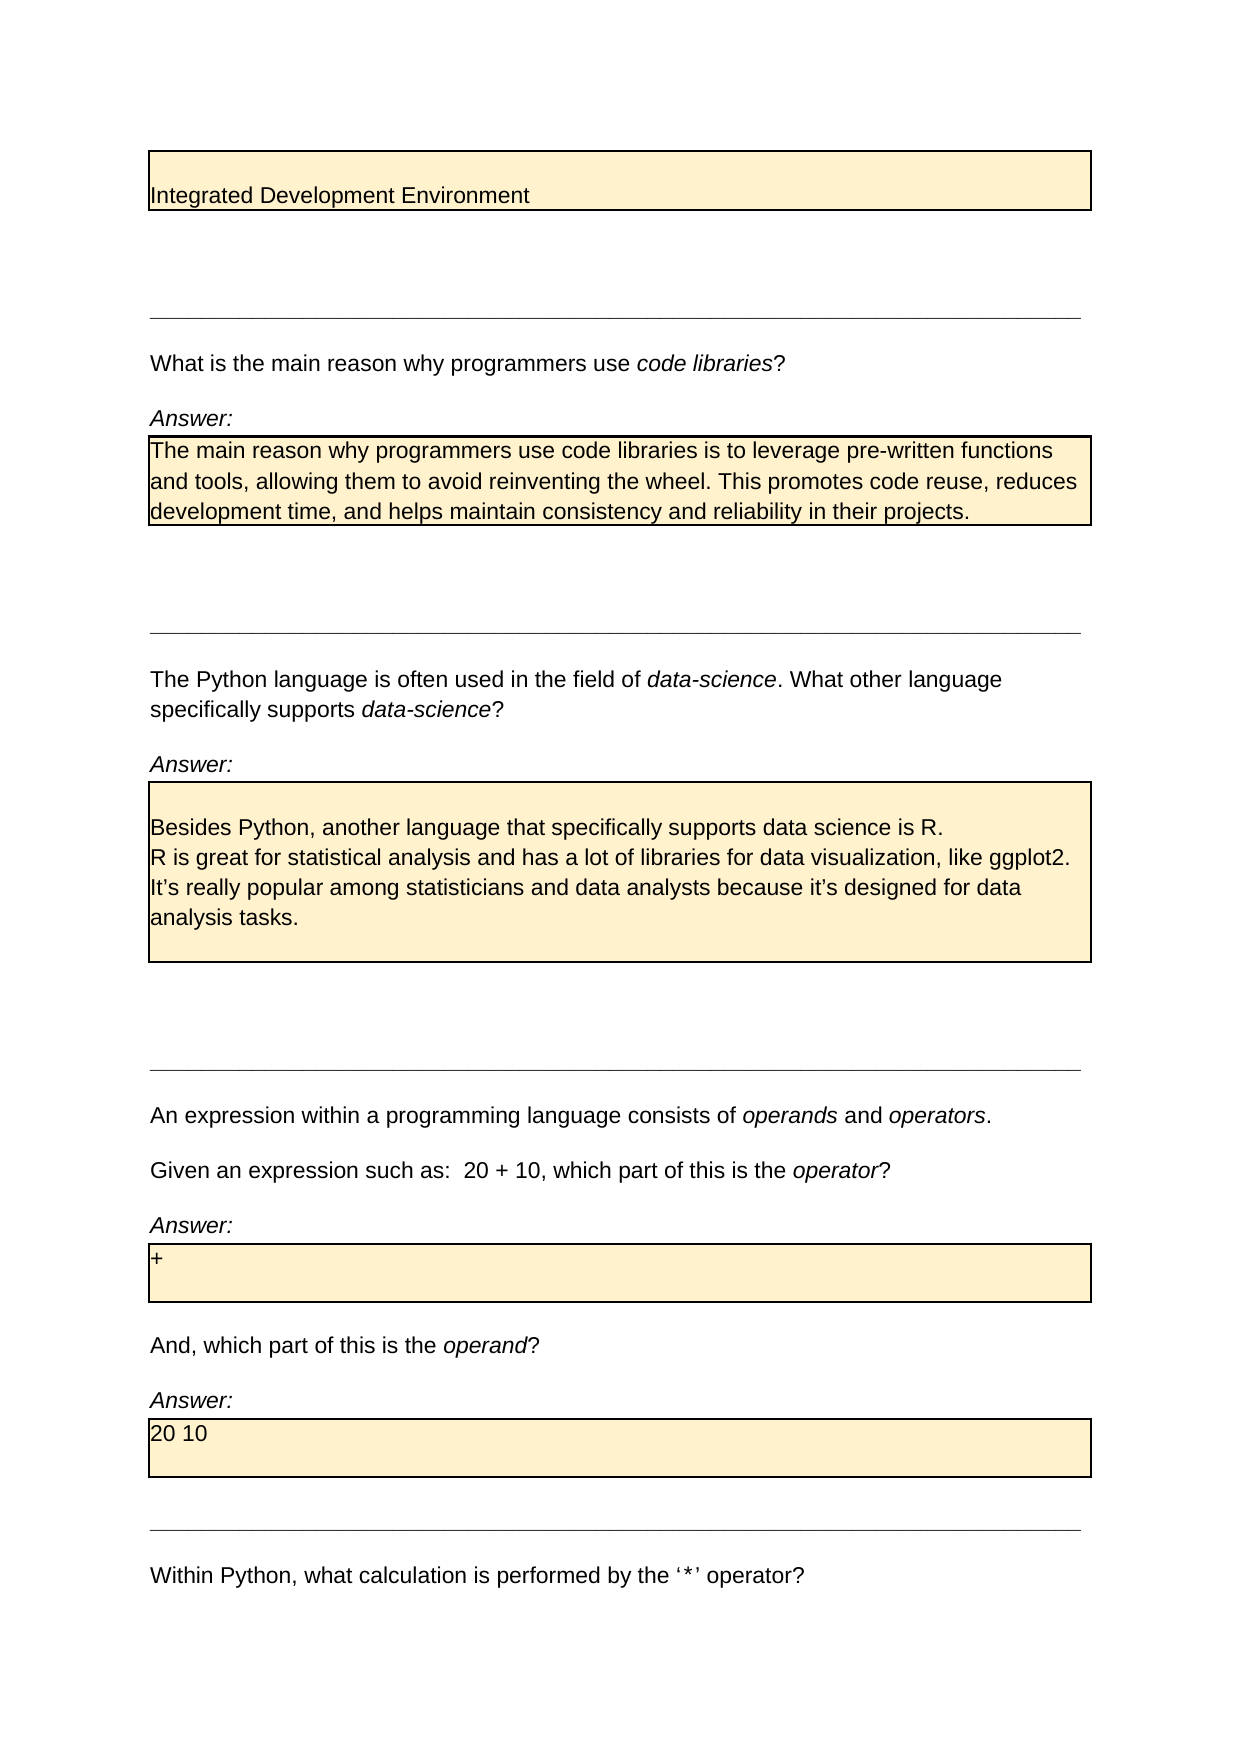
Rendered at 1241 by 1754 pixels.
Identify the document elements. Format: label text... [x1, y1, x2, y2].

text + [150, 1245, 1090, 1271]
text Answer: [150, 1387, 1090, 1414]
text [150, 295, 1090, 321]
text An expression within a programming language consists of operands and operators. [150, 1102, 1090, 1128]
text Answer: [150, 751, 1090, 777]
text Besides Python, another language that specifically supports data science is R. [150, 811, 1090, 840]
text Answer: [150, 405, 1090, 432]
text And, which part of this is the operand? [150, 1332, 1090, 1359]
text Within Python, what calculation is performed by the ‘*’ operator? [150, 1562, 1090, 1591]
text What is the main reason why programmers use code libraries? [150, 350, 1090, 376]
text The main reason why programmers use code libraries is to leverage pre-written functions and tools, allowing them to avoid reinventing the wheel. This promotes code reuse, reduces development time, and helps maintain consistency and reliability in their projects. [150, 438, 1090, 524]
text 20 10 [150, 1420, 1090, 1446]
text _________________________________________________________________________ [150, 1047, 1090, 1073]
text Given an expression such as: 20 + 10, which part of this is the operator? [150, 1157, 1090, 1184]
text Answer: [150, 1212, 1090, 1239]
text The Python language is often used in the field of data-science. What other language specifically supports data-science? [150, 666, 1090, 722]
text _________________________________________________________________________ [150, 610, 1090, 637]
text Integrated Development Environment [150, 180, 1090, 209]
text R is great for statistical analysis and has a lot of libraries for data visualization, like ggplot2. It’s really popular among statisticians and data analysts because it’s designed for data analysis tasks. [150, 842, 1090, 931]
text _________________________________________________________________________ [150, 1507, 1090, 1534]
